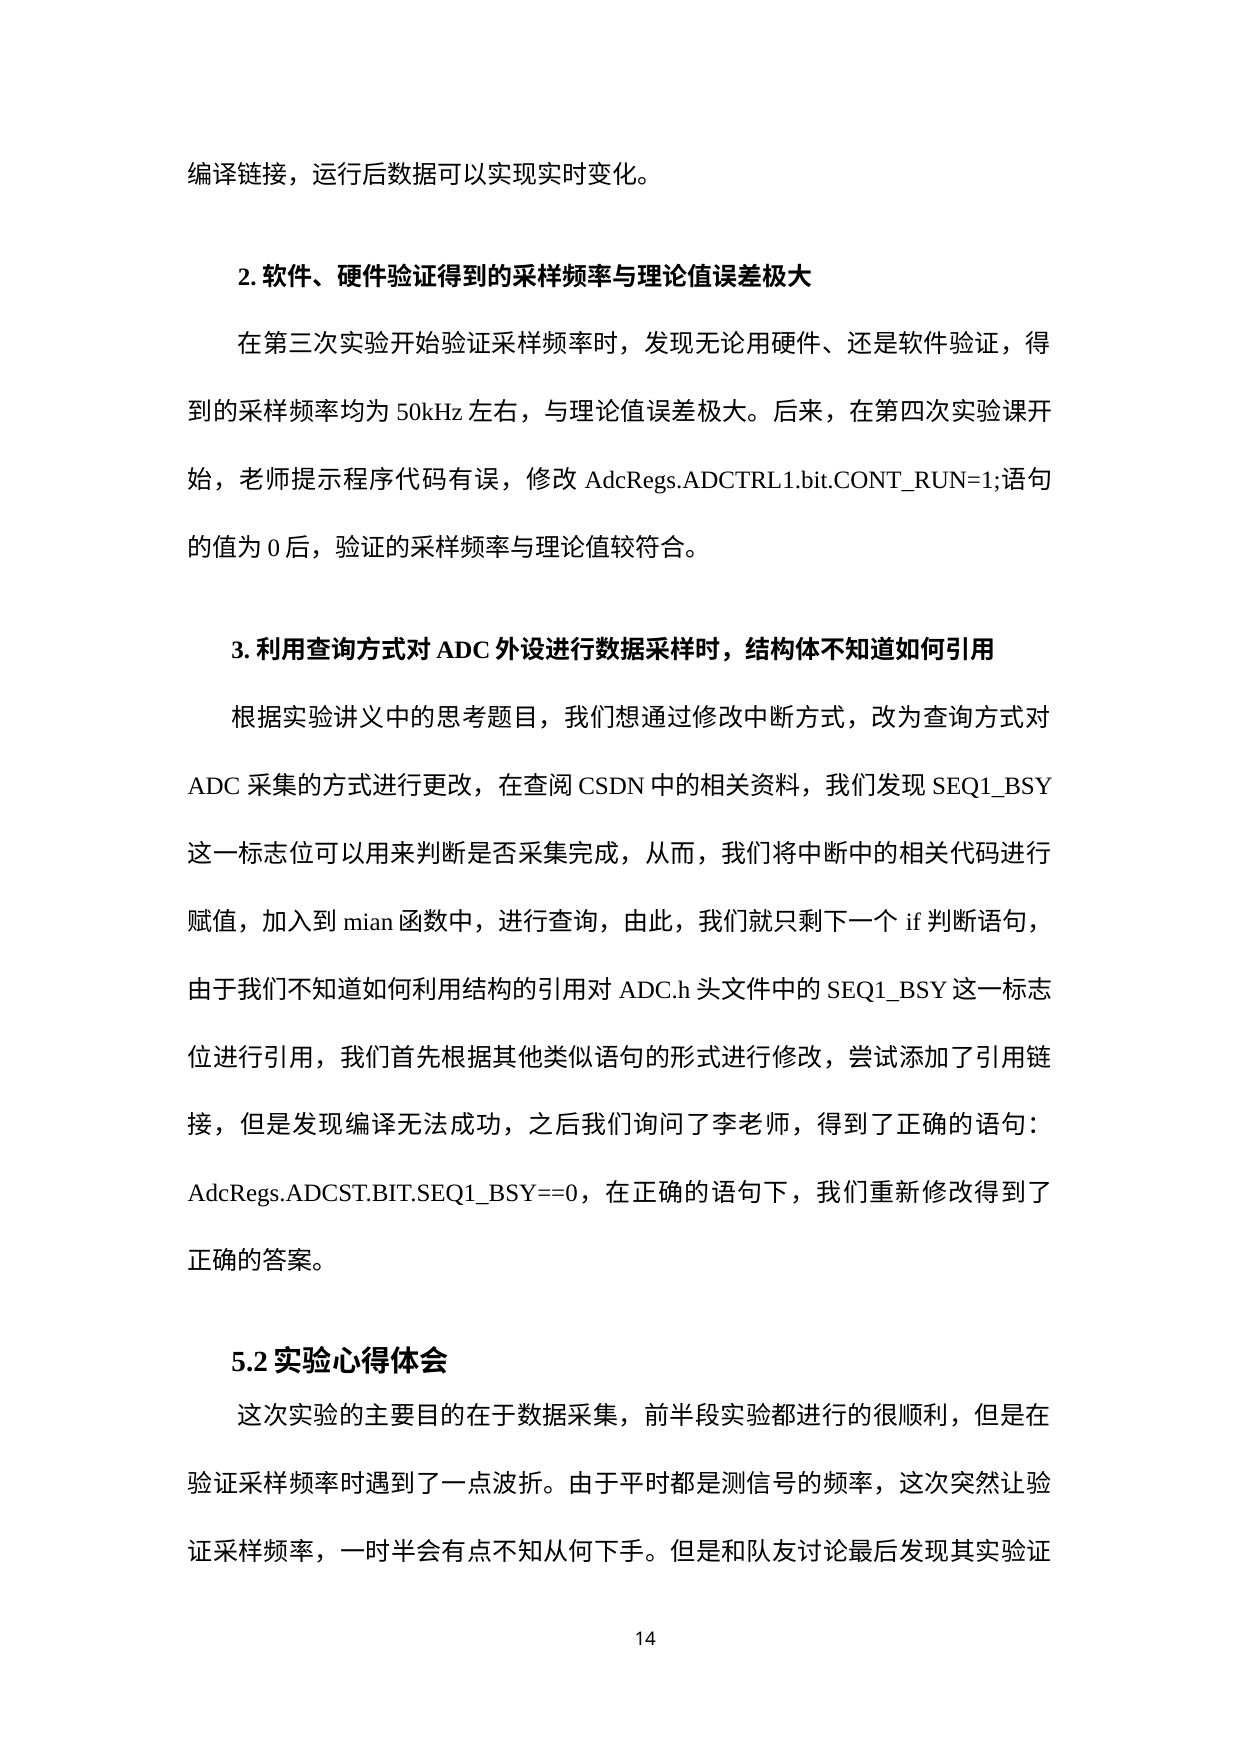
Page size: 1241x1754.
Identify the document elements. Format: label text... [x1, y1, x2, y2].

subtitle 5.2实验心得体会 [187, 1337, 1053, 1379]
text 在第三次实验开始验证采样频率时，发现无论用硬件、还是软件验证，得到的采样频率均为50kHz左右，与理论值误差极大。后来，在第四次实验课开始，老师提示程序代码有误，修改AdcRegs.ADCTRL1.bit.CONT_RUN=1;语句的值为0后，验证的采样频率与理论值较符合。 [187, 308, 1053, 580]
text 根据实验讲义中的思考题目，我们想通过修改中断方式，改为查询方式对ADC 采集的方式进行更改，在查阅CSDN中的相关资料，我们发现 SEQ1_BSY 这一标志位可以用来判断是否采集完成，从而，我们将中断中的相关代码进行赋值，加入到mian函数中，进行查询，由此，我们就只剩下一个 if 判断语句，由于我们不知道如何利用结构的引用对 ADC.h 头文件中的SEQ1_BSY这一标志位进行引用，我们首先根据其他类似语句的形式进行修改，尝试添加了引用链接，但是发现编译无法成功，之后我们询问了李老师，得到了正确的语句：AdcRegs.ADCST.BIT.SEQ1_BSY==0，在正确的语句下，我们重新修改得到了正确的答案。 [187, 682, 1053, 1293]
text 3. 利用查询方式对ADC外设进行数据采样时，结构体不知道如何引用 [187, 614, 1053, 682]
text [187, 1379, 1053, 1583]
text 2. 软件、硬件验证得到的采样频率与理论值误差极大 [187, 240, 1053, 308]
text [187, 138, 1053, 206]
